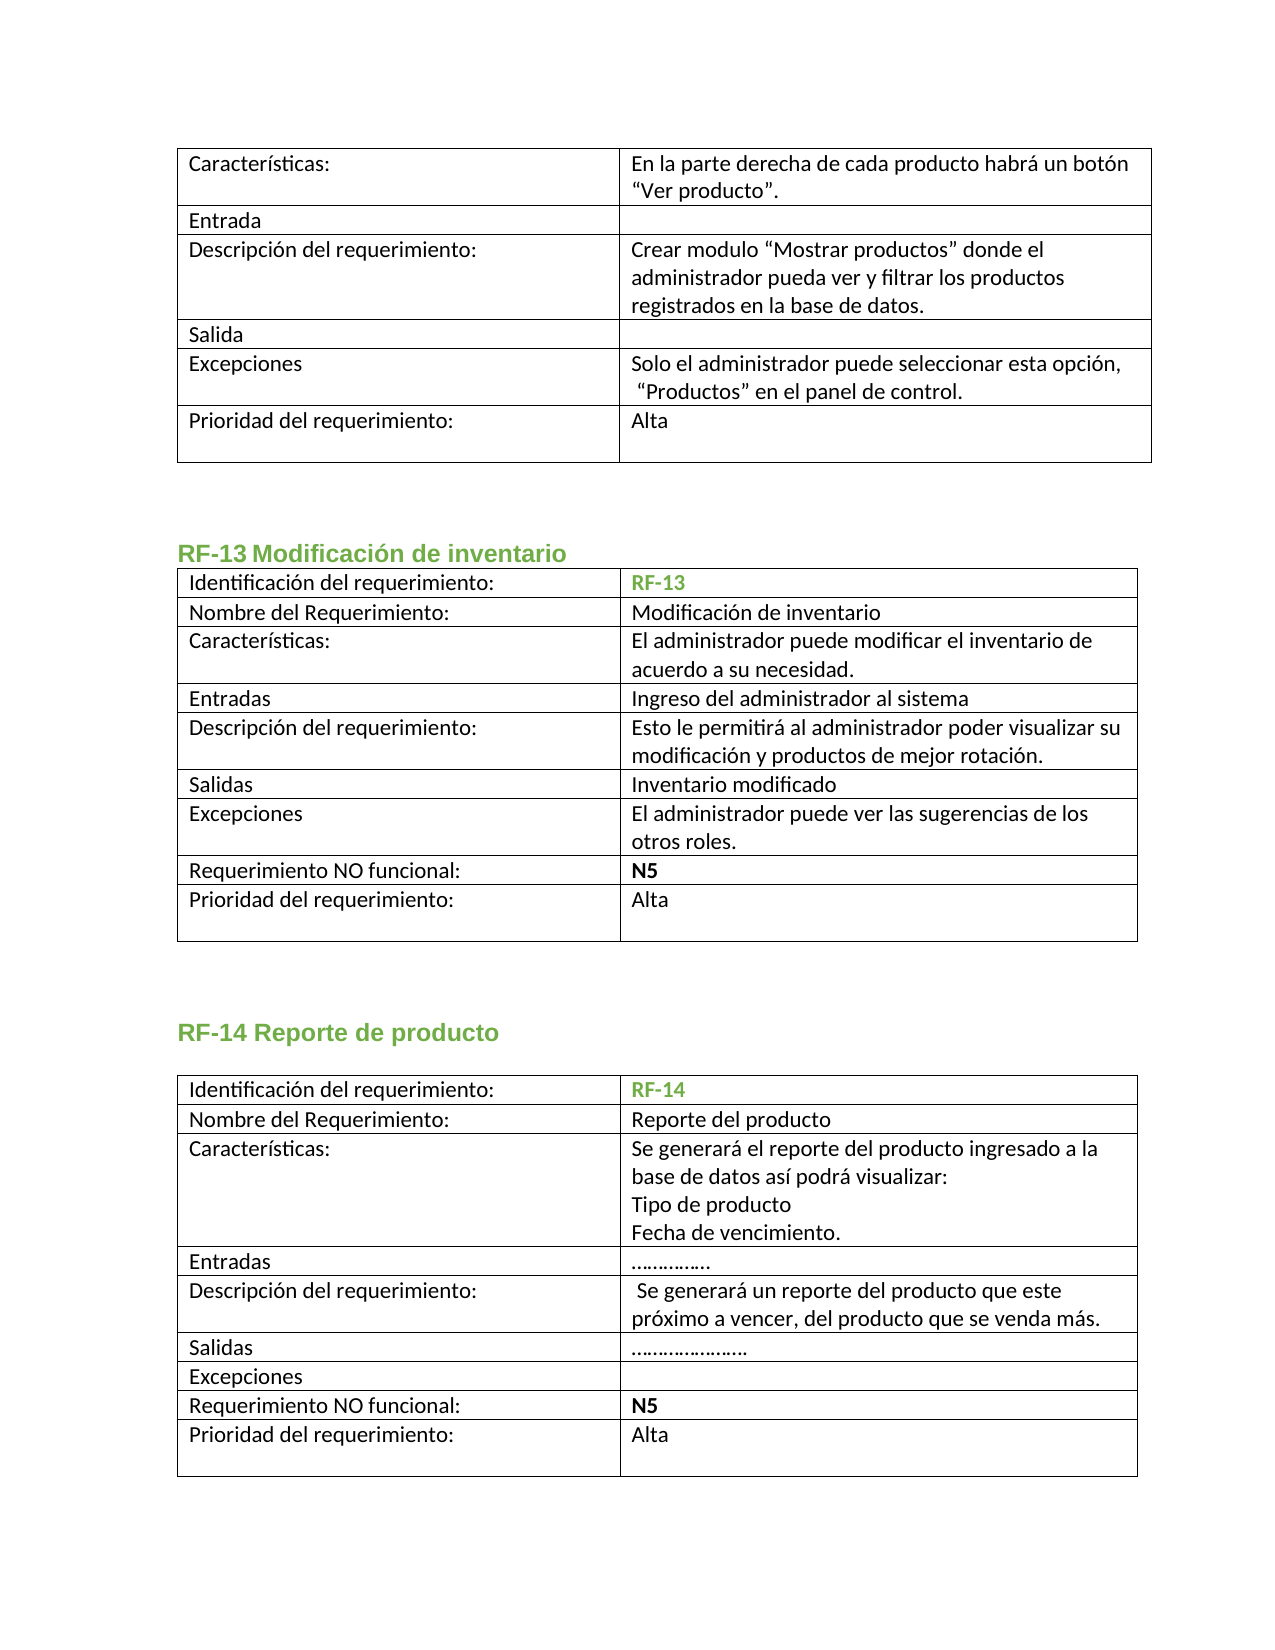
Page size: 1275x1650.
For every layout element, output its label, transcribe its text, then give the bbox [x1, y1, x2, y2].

table_cell [620, 206, 1151, 234]
text RF-13 Modificación de inventario [177, 539, 1098, 567]
table_cell Requerimiento NO funcional: [178, 856, 620, 884]
table_cell El administrador puede ver las sugerencias de los otros roles. [621, 799, 1137, 855]
table_cell Reporte del producto [621, 1105, 1137, 1133]
table_cell En la parte derecha de cada producto habrá un botón “Ver producto”. [620, 149, 1151, 205]
table_cell Solo el administrador puede seleccionar esta opción, “Productos” en el panel de control. [620, 349, 1151, 405]
table_cell Nombre del Requerimiento: [178, 598, 620, 626]
table_cell Prioridad del requerimiento: [178, 406, 619, 462]
table_cell Entrada [178, 206, 619, 234]
table_cell N5 [621, 856, 1137, 884]
text RF-14 Reporte de producto [177, 1018, 1098, 1047]
table_cell …………… [621, 1247, 1137, 1275]
table_cell Alta [620, 406, 1151, 462]
table_header Identificación del requerimiento: [178, 569, 620, 597]
table_cell Entradas [178, 1247, 620, 1275]
table_cell Entradas [178, 684, 620, 712]
table_cell Alta [621, 885, 1137, 941]
table_cell Excepciones [178, 349, 619, 405]
table_cell Descripción del requerimiento: [178, 1276, 620, 1332]
table_cell Características: [178, 627, 620, 683]
table_cell Prioridad del requerimiento: [178, 885, 620, 941]
table_header RF-13 [621, 569, 1137, 597]
table_cell …………………. [621, 1333, 1137, 1361]
table_cell Características: [178, 1134, 620, 1246]
table_cell [621, 1362, 1137, 1390]
table_cell Se generará el reporte del producto ingresado a la base de datos así podrá visualizar: Tipo de producto Fecha de vencimiento. [621, 1134, 1137, 1246]
table_cell Excepciones [178, 1362, 620, 1390]
table_header Identificación del requerimiento: [178, 1076, 620, 1104]
table_cell Características: [178, 149, 619, 205]
table_cell Prioridad del requerimiento: [178, 1420, 620, 1476]
table_cell Descripción del requerimiento: [178, 235, 619, 319]
table_cell Descripción del requerimiento: [178, 713, 620, 769]
table_cell El administrador puede modificar el inventario de acuerdo a su necesidad. [621, 627, 1137, 683]
table_cell Excepciones [178, 799, 620, 855]
table_cell Salidas [178, 770, 620, 798]
table_cell Alta [621, 1420, 1137, 1476]
table_cell Salida [178, 320, 619, 348]
table_header RF-14 [621, 1076, 1137, 1104]
table_cell Modificación de inventario [621, 598, 1137, 626]
table_cell [620, 320, 1151, 348]
table_cell Esto le permitirá al administrador poder visualizar su modificación y productos de mejor rotación. [621, 713, 1137, 769]
table_cell Nombre del Requerimiento: [178, 1105, 620, 1133]
table_cell Crear modulo “Mostrar productos” donde el administrador pueda ver y filtrar los productos registrados en la base de datos. [620, 235, 1151, 319]
table_cell Salidas [178, 1333, 620, 1361]
table_cell Inventario modificado [621, 770, 1137, 798]
table_cell Se generará un reporte del producto que este próximo a vencer, del producto que se venda más. [621, 1276, 1137, 1332]
table_cell Requerimiento NO funcional: [178, 1391, 620, 1419]
table_cell N5 [621, 1391, 1137, 1419]
table_cell Ingreso del administrador al sistema [621, 684, 1137, 712]
